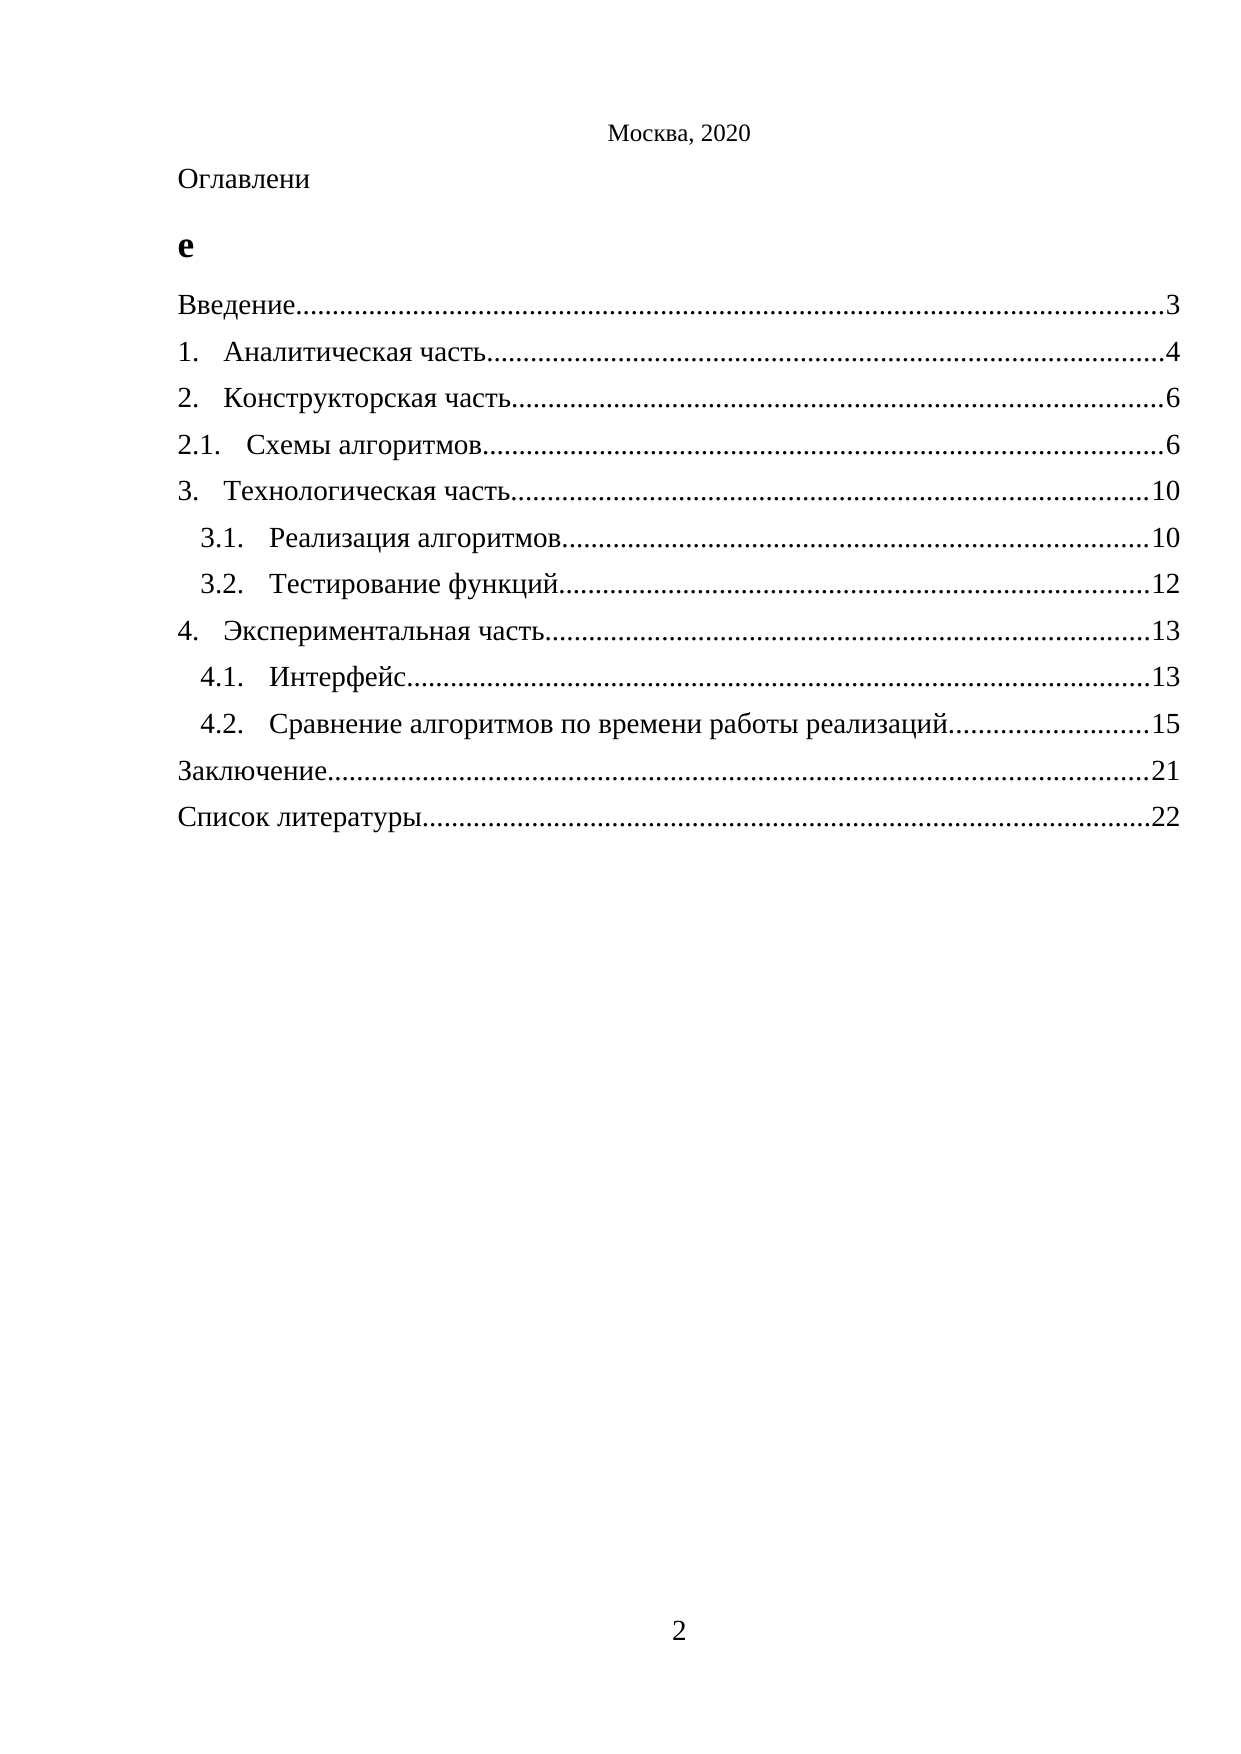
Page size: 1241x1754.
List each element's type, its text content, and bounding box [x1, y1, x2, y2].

text Москва, 2020 [177, 118, 1181, 147]
